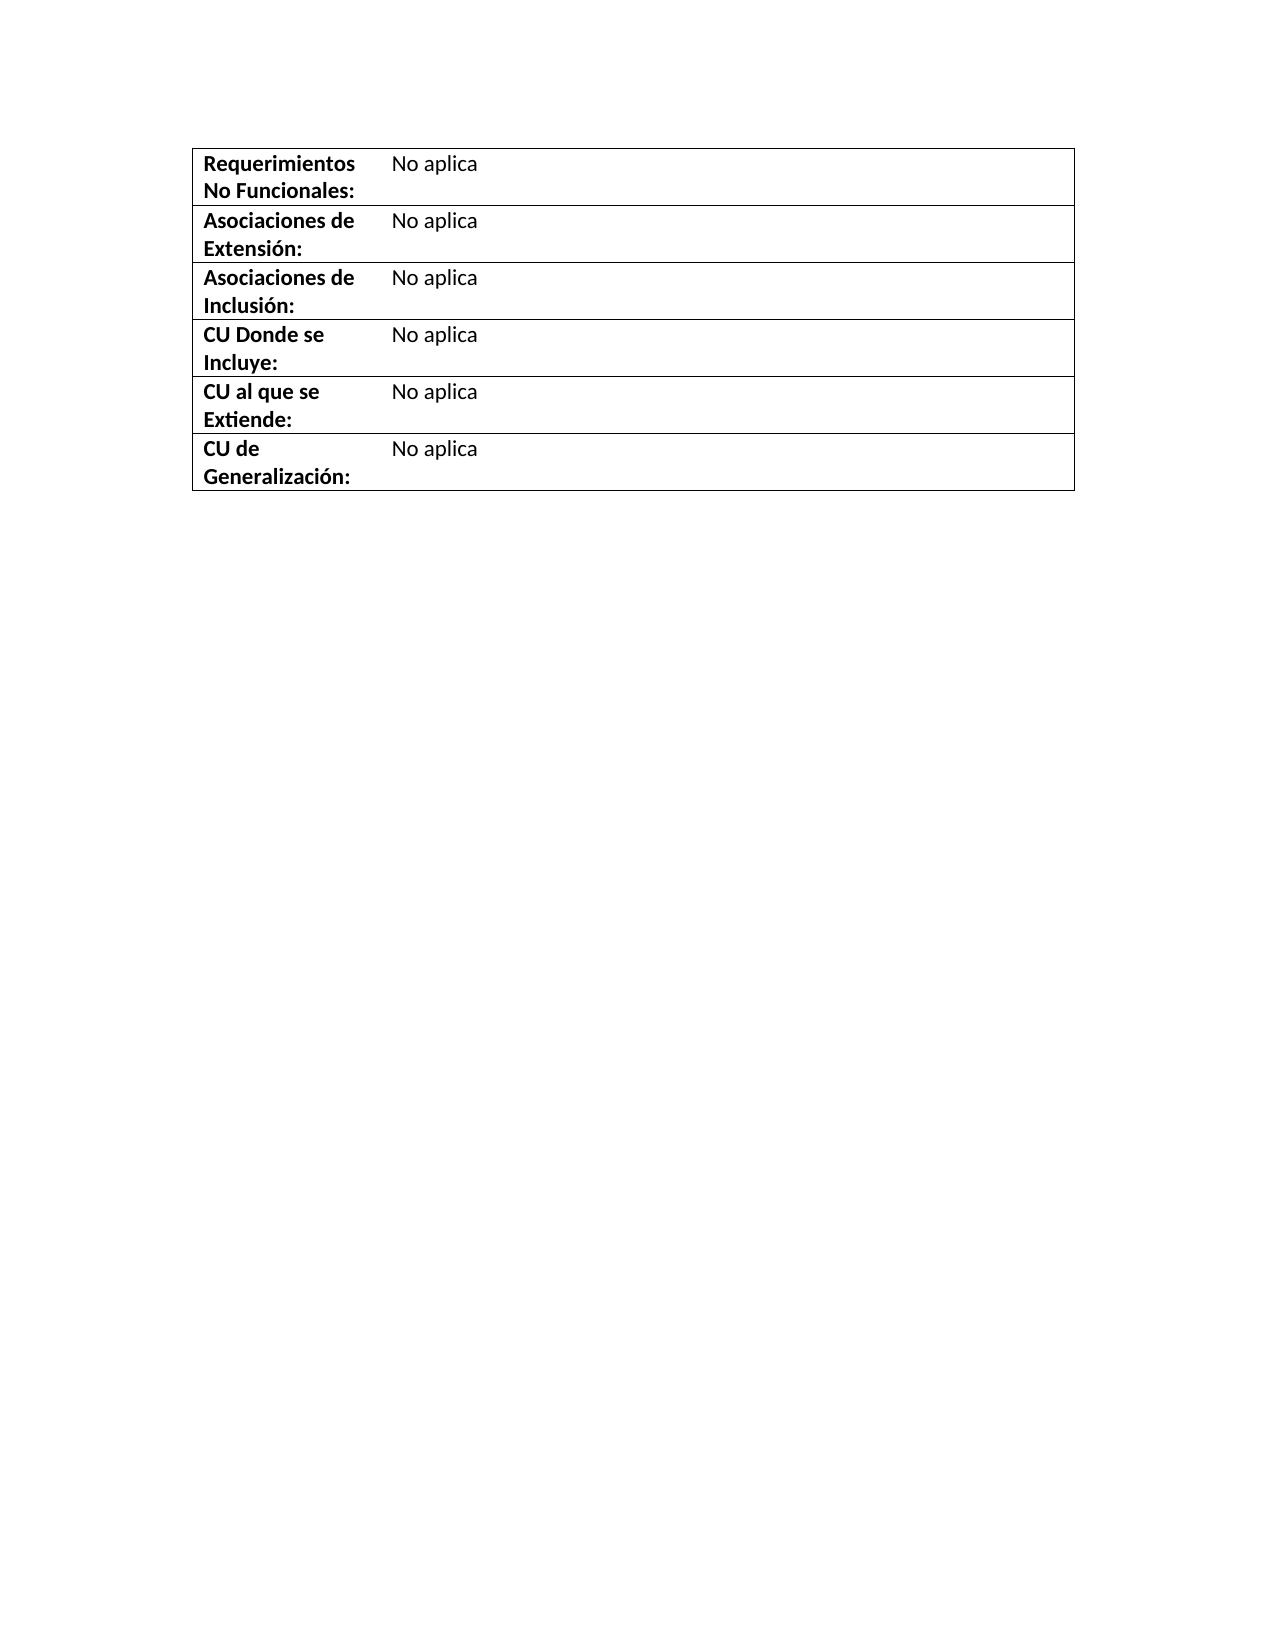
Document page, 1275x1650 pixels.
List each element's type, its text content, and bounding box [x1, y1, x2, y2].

table_cell CU al que se Extiende: [193, 377, 380, 433]
table_cell No aplica [380, 320, 1074, 376]
table_cell No aplica [380, 149, 1074, 205]
table_cell CU de Generalización: [193, 434, 380, 490]
table_cell No aplica [380, 263, 1074, 319]
table_cell Requerimientos No Funcionales: [193, 149, 380, 205]
table_cell CU Donde se Incluye: [193, 320, 380, 376]
table_cell No aplica [380, 434, 1074, 490]
table_cell Asociaciones de Extensión: [193, 206, 380, 262]
table_cell Asociaciones de Inclusión: [193, 263, 380, 319]
table_cell No aplica [380, 377, 1074, 433]
table_cell No aplica [380, 206, 1074, 262]
